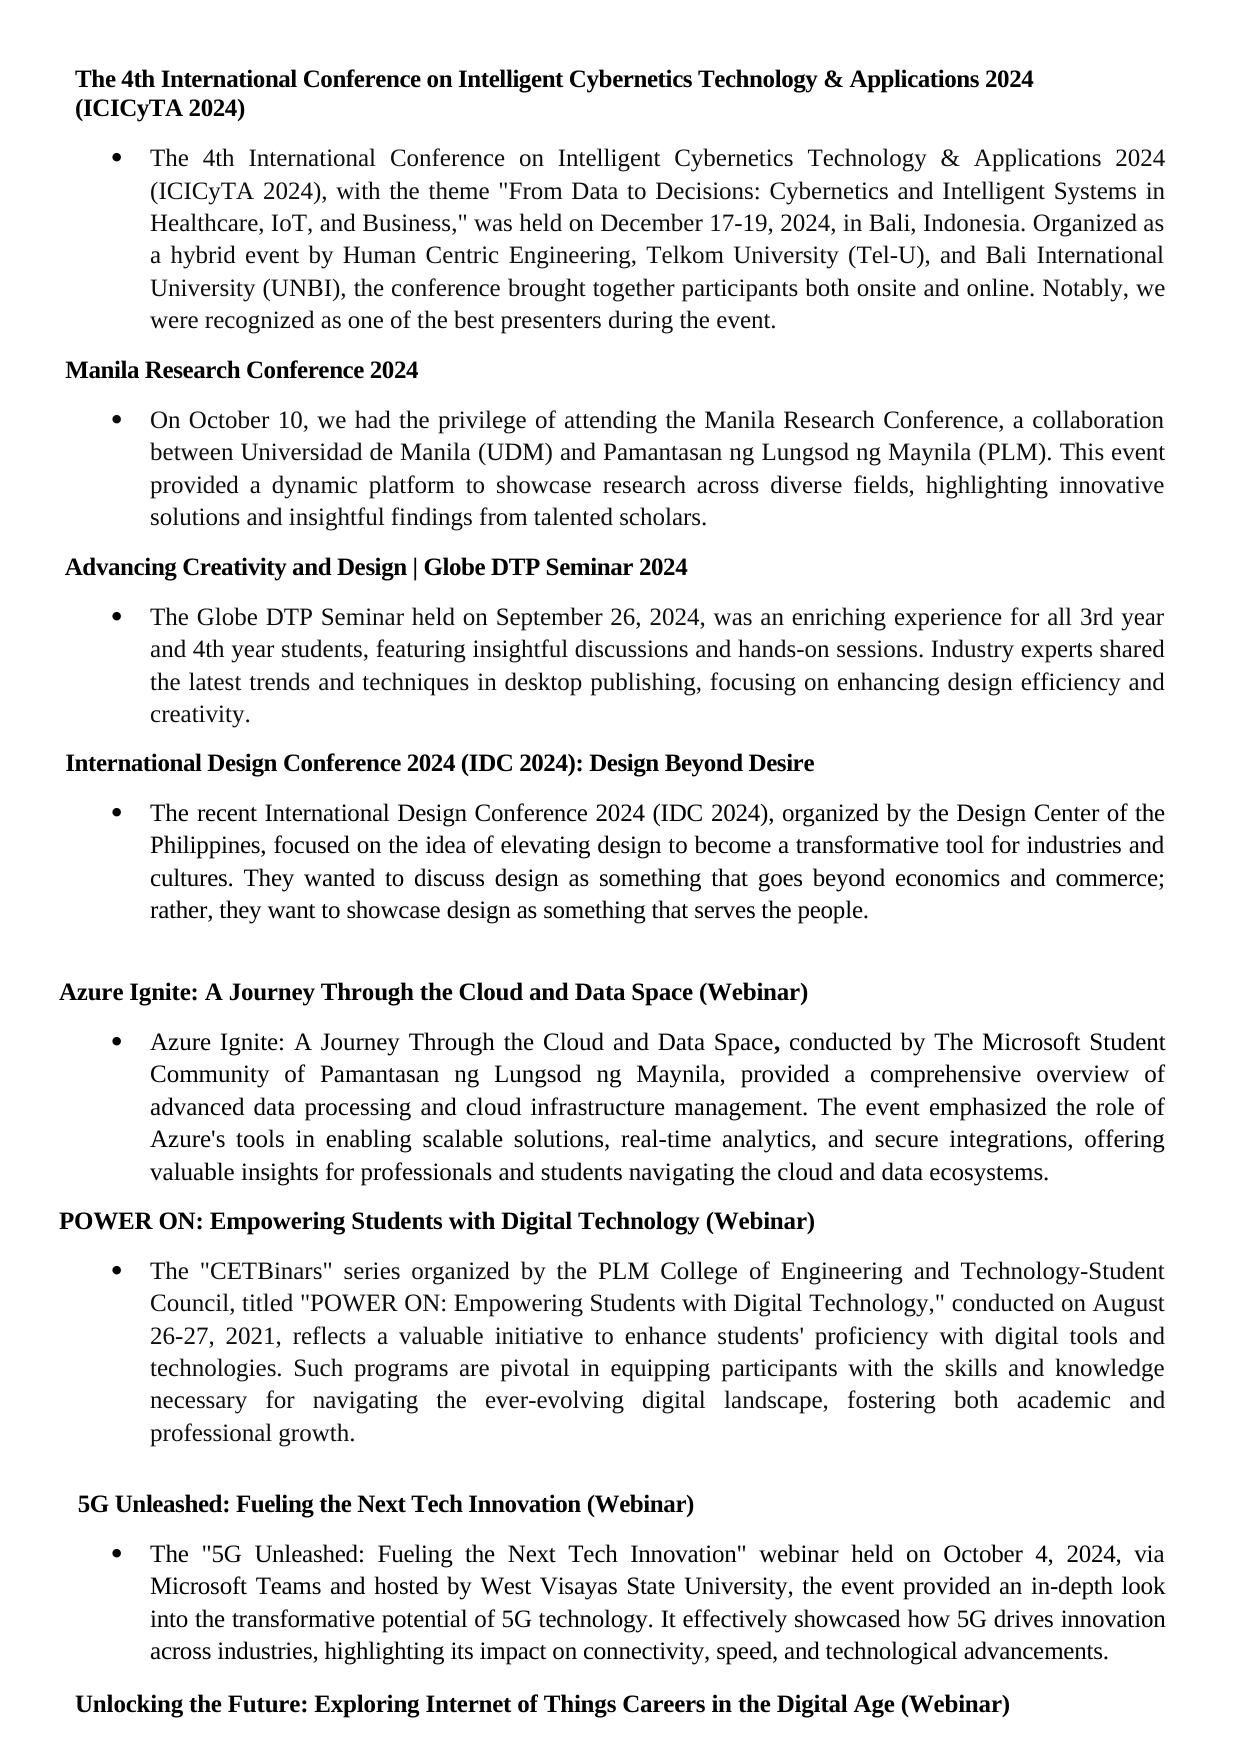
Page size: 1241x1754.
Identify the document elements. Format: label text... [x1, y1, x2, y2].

list The "CETBinars" series organized by the PLM College of Engineering and Technology-Student Council, titled "POWER ON: Empowering Students with Digital Technology," conducted on August 26-27, 2021, reflects a valuable initiative to enhance students' proficiency with digital tools and technologies. Such programs are pivotal in equipping participants with the skills and knowledge necessary for navigating the ever-evolving digital landscape, fostering both academic and professional growth. [112, 1256, 1166, 1447]
list Azure Ignite: A Journey Through the Cloud and Data Space, conducted by The Microsoft Student Community of Pamantasan ng Lungsod ng Maynila, provided a comprehensive overview of advanced data processing and cloud infrastructure management. The event emphasized the role of Azure's tools in enabling scalable solutions, real-time analytics, and secure integrations, offering valuable insights for professionals and students navigating the cloud and data ecosystems. [112, 1027, 1166, 1186]
list The Globe DTP Seminar held on September 26, 2024, was an enriching experience for all 3rd year and 4th year students, featuring insightful discussions and hands-on sessions. Industry experts shared the latest trends and techniques in desktop publishing, focusing on enhancing design efficiency and creativity. [112, 602, 1166, 728]
list On October 10, we had the privilege of attending the Manila Research Conference, a collaboration between Universidad de Manila (UDM) and Pamantasan ng Lungsod ng Maynila (PLM). This event provided a dynamic platform to showcase research across diverse fields, highlighting innovative solutions and insightful findings from talented scholars. [112, 405, 1166, 531]
subtitle The 4th International Conference on Intelligent Cybernetics Technology & Applications 2024 (ICICyTA 2024) [75, 64, 1122, 122]
subtitle POWER ON: Empowering Students with Digital Technology (Webinar) [59, 1206, 1181, 1235]
subtitle Unlocking the Future: Exploring Internet of Things Careers in the Digital Age (Webinar) [75, 1689, 1181, 1718]
list The recent International Design Conference 2024 (IDC 2024), organized by the Design Center of the Philippines, focused on the idea of elevating design to become a transformative tool for industries and cultures. They wanted to discuss design as something that goes beyond economics and commerce; rather, they want to showcase design as something that serves the people. [112, 798, 1166, 924]
list The "5G Unleashed: Fueling the Next Tech Innovation" webinar held on October 4, 2024, via Microsoft Teams and hosted by West Visayas State University, the event provided an in-depth look into the transformative potential of 5G technology. It effectively showcased how 5G drives innovation across industries, highlighting its impact on connectivity, speed, and technological advancements. [112, 1539, 1166, 1665]
subtitle Azure Ignite: A Journey Through the Cloud and Data Space (Webinar) [59, 977, 1181, 1006]
subtitle International Design Conference 2024 (IDC 2024): Design Beyond Desire [59, 748, 1181, 777]
subtitle 5G Unleashed: Fueling the Next Tech Innovation (Webinar) [59, 1489, 1181, 1518]
subtitle Advancing Creativity and Design | Globe DTP Seminar 2024 [59, 552, 1181, 581]
list The 4th International Conference on Intelligent Cybernetics Technology & Applications 2024 (ICICyTA 2024), with the theme "From Data to Decisions: Cybernetics and Intelligent Systems in Healthcare, IoT, and Business," was held on December 17-19, 2024, in Bali, Indonesia. Organized as a hybrid event by Human Centric Engineering, Telkom University (Tel-U), and Bali International University (UNBI), the conference brought together participants both onsite and online. Notably, we were recognized as one of the best presenters during the event. [112, 143, 1166, 334]
subtitle Manila Research Conference 2024 [59, 355, 1181, 384]
